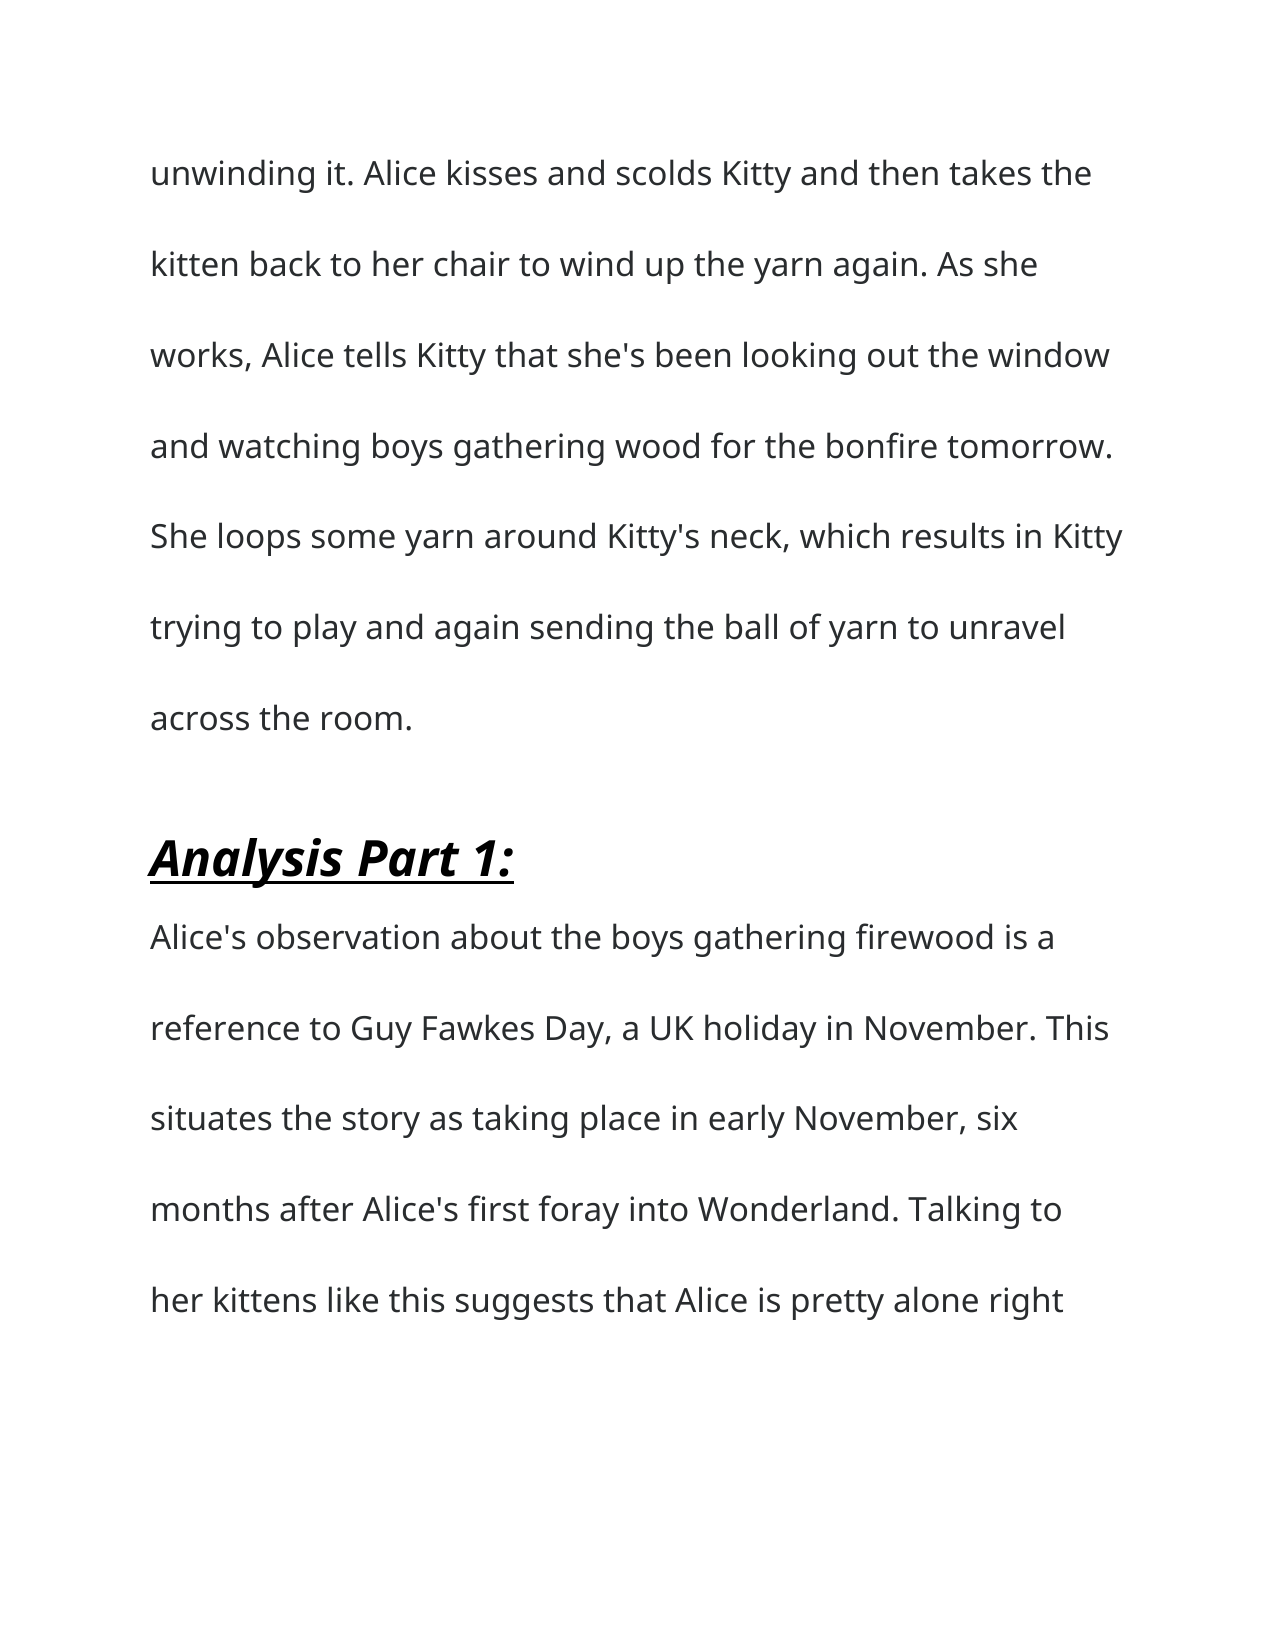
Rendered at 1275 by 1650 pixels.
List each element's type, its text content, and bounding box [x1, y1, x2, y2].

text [150, 913, 1125, 1322]
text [150, 150, 1125, 740]
text Analysis Part 1: [150, 823, 1125, 891]
